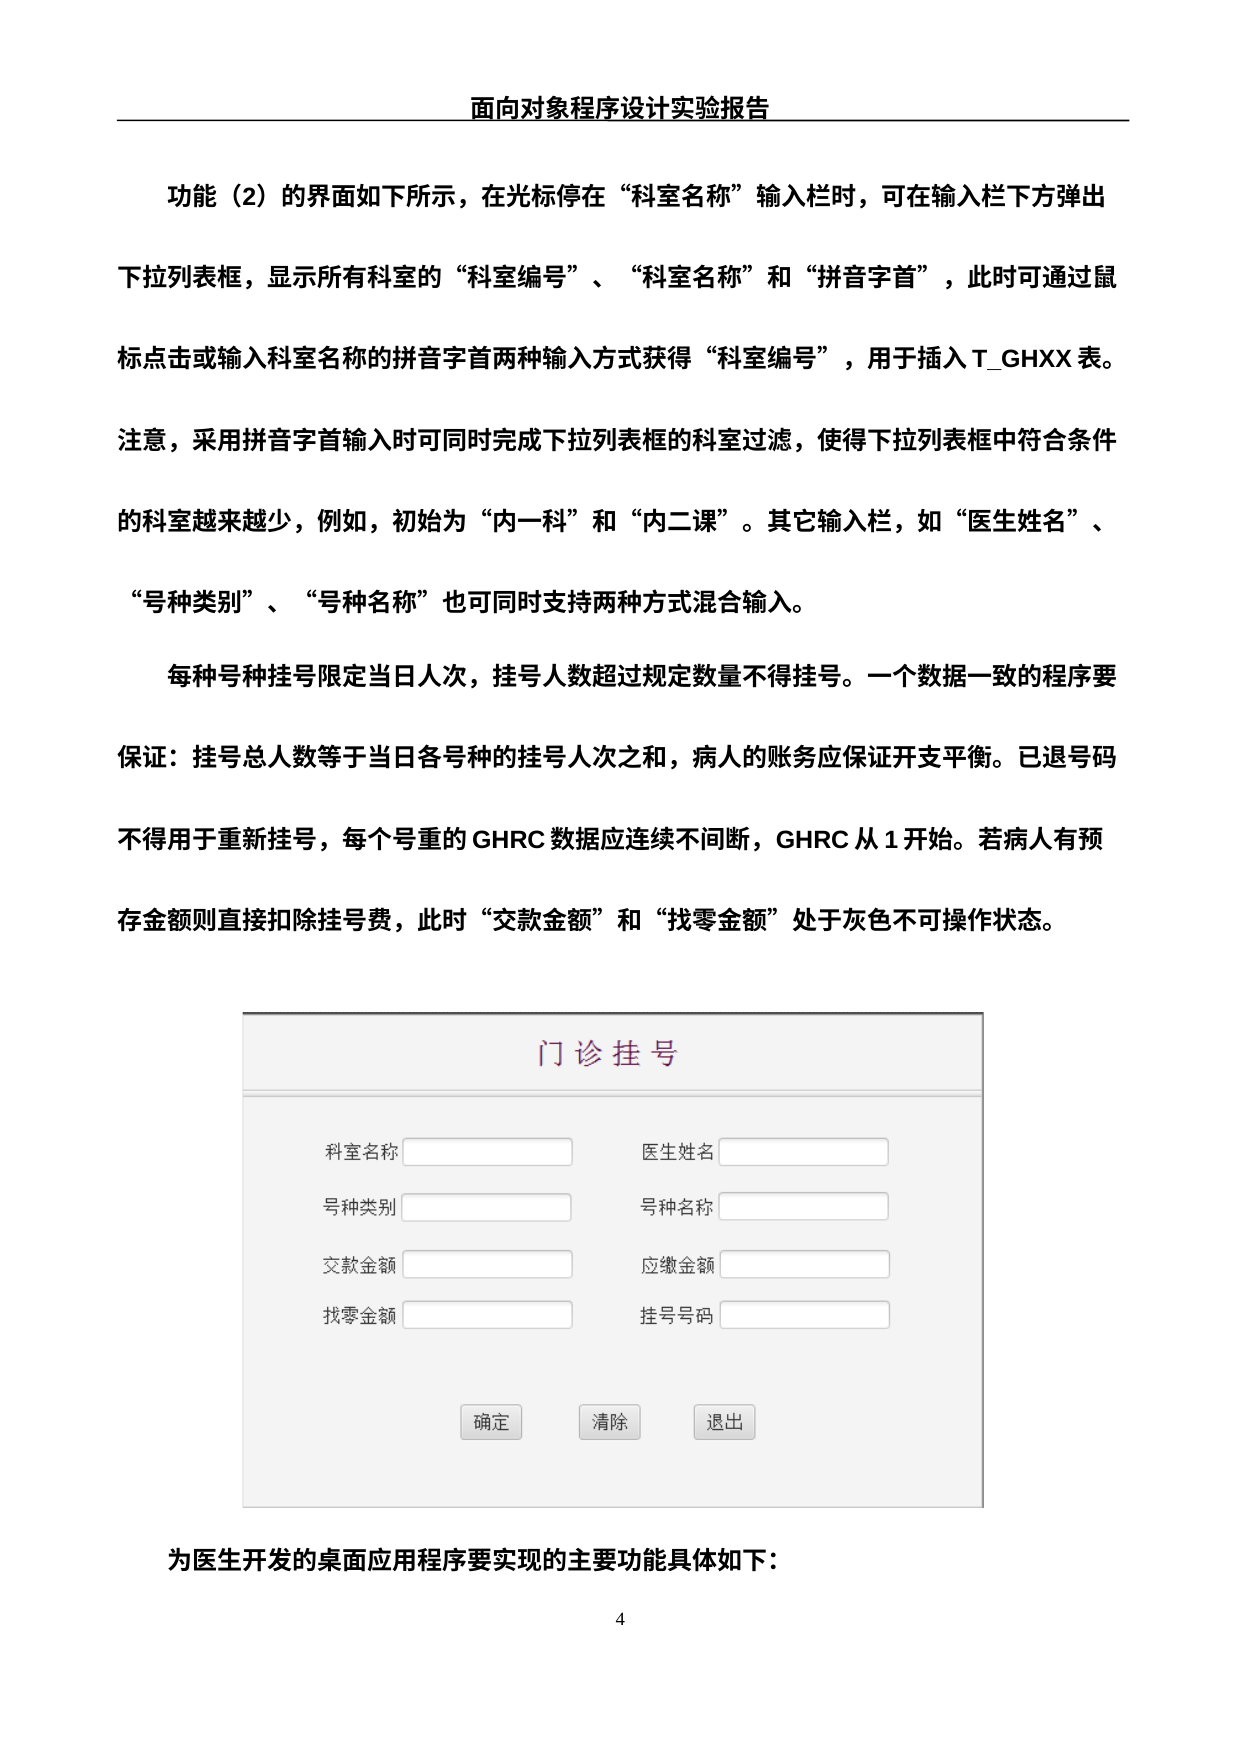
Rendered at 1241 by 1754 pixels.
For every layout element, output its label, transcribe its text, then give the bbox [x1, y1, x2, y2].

text 功能（2）的界面如下所示，在光标停在“科室名称”输入栏时，可在输入栏下方弹出下拉列表框，显示所有科室的“科室编号”、“科室名称”和“拼音字首”，此时可通过鼠标点击或输入科室名称的拼音字首两种输入方式获得“科室编号”，用于插入T_GHXX表。注意，采用拼音字首输入时可同时完成下拉列表框的科室过滤，使得下拉列表框中符合条件的科室越来越少，例如，初始为“内一科”和“内二课”。其它输入栏，如“医生姓名”、“号种类别”、“号种名称”也可同时支持两种方式混合输入。 [117, 162, 1123, 633]
picture [242, 1012, 984, 1508]
text 每种号种挂号限定当日人次，挂号人数超过规定数量不得挂号。一个数据一致的程序要保证：挂号总人数等于当日各号种的挂号人次之和，病人的账务应保证开支平衡。已退号码不得用于重新挂号，每个号重的GHRC数据应连续不间断，GHRC从1开始。若病人有预存金额则直接扣除挂号费，此时“交款金额”和“找零金额”处于灰色不可操作状态。 [117, 642, 1123, 951]
text 为医生开发的桌面应用程序要实现的主要功能具体如下： [117, 1526, 1123, 1591]
